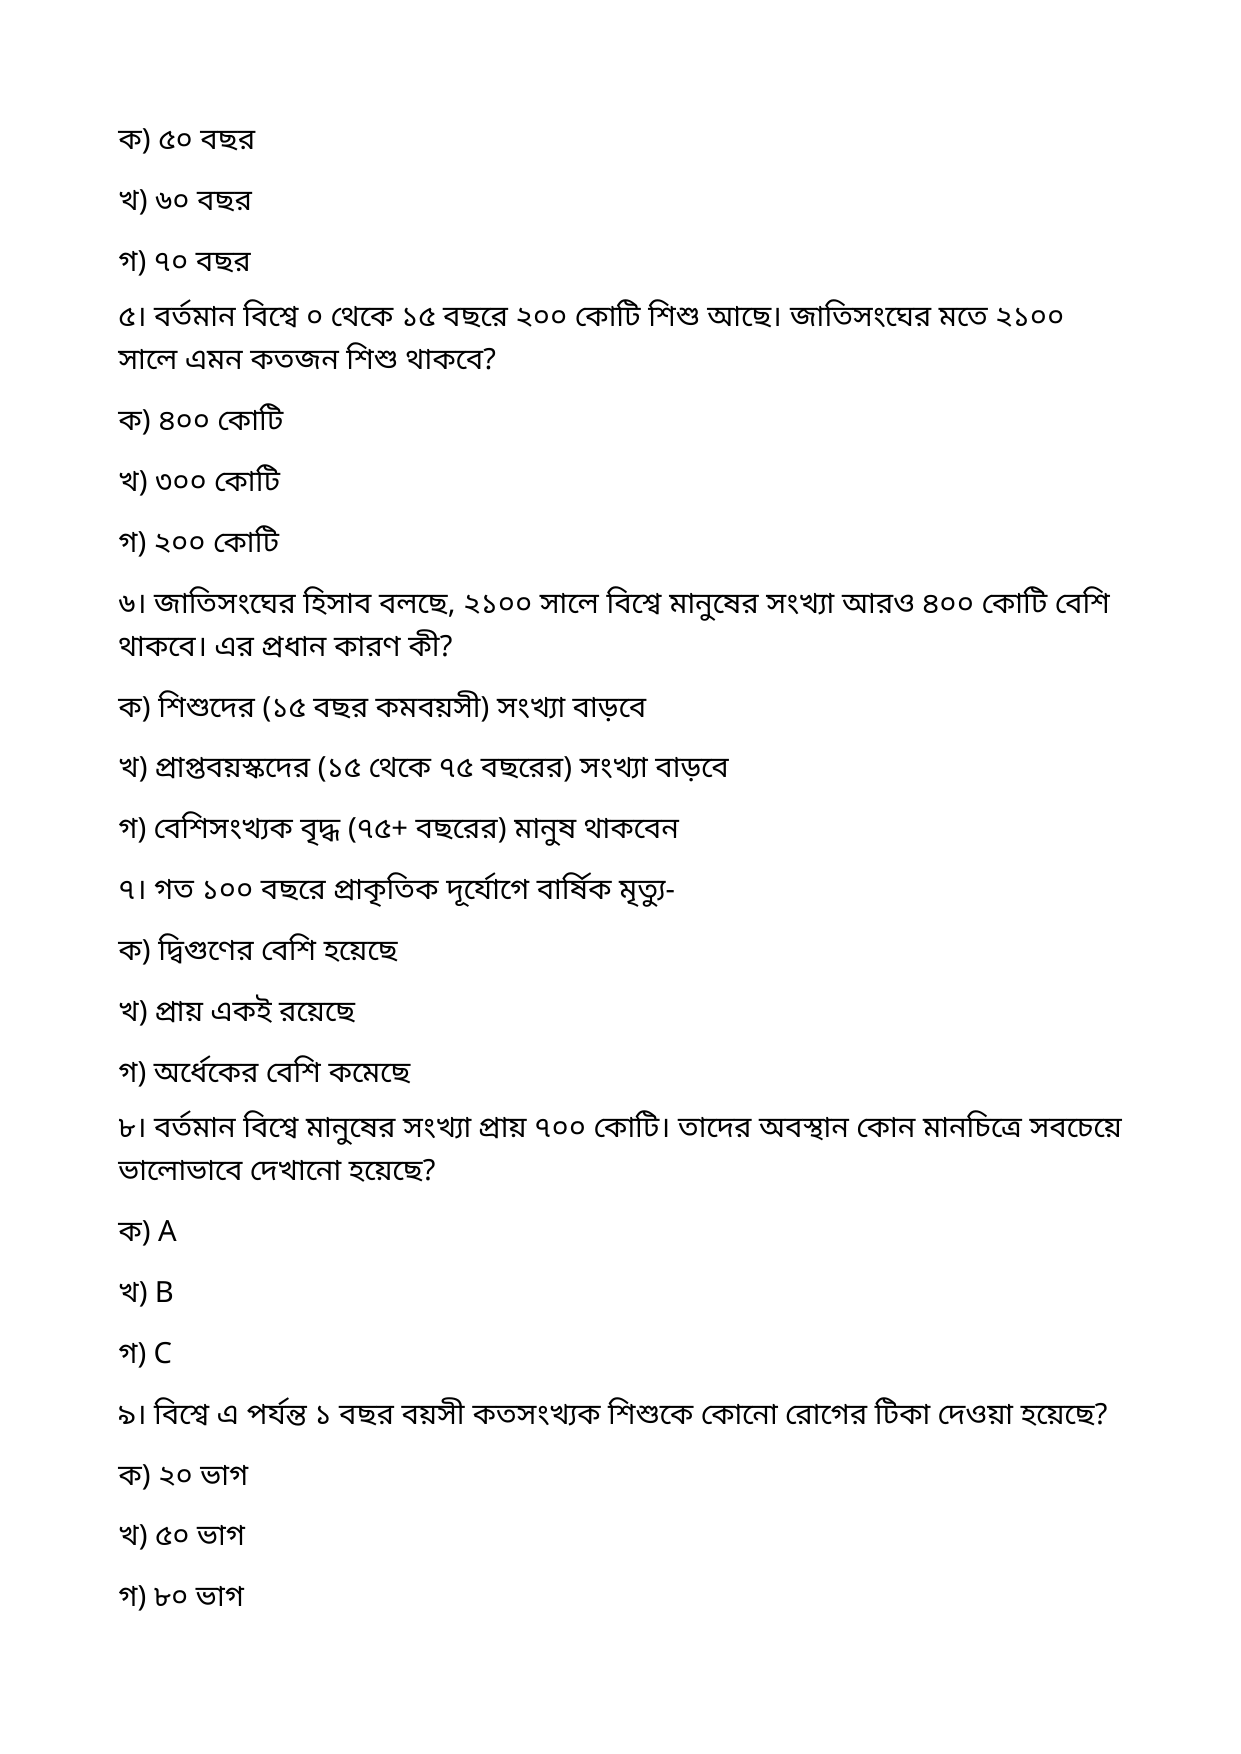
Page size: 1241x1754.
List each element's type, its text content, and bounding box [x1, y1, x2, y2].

text খ) প্রাপ্তবয়স্কদের (১৫ থেকে ৭৫ বছরের) সংখ্যা বাড়বে [118, 747, 1122, 790]
text ক) A [118, 1211, 1122, 1253]
text ক) ৫০ বছর [118, 118, 1122, 161]
text গ) অর্ধেকের বেশি কমেছে [118, 1051, 1122, 1094]
text গ) বেশিসংখ্যক বৃদ্ধ (৭৫+ বছরের) মানুষ থাকবেন [118, 807, 1122, 851]
text ক) দ্বিগুণের বেশি হয়েছে [118, 929, 1122, 972]
text ক) শিশুদের (১৫ বছর কমবয়সী) সংখ্যা বাড়বে [118, 686, 1122, 729]
text ক) ২০ ভাগ [118, 1454, 1122, 1497]
text ৫। বর্তমান বিশ্বে ০ থেকে ১৫ বছরে ২০০ কোটি শিশু আছে। জাতিসংঘের মতে ২১০০ সালে এমন কতজন শিশু থাকবে? [118, 301, 1122, 382]
text গ) ২০০ কোটি [118, 521, 1122, 564]
text খ) ৬০ বছর [118, 179, 1122, 222]
text ৭। গত ১০০ বছরে প্রাকৃতিক দূর্যোগে বার্ষিক মৃত্যু- [118, 868, 1122, 911]
text গ) ৭০ বছর [118, 240, 1122, 283]
text খ) ৫০ ভাগ [118, 1515, 1122, 1558]
text খ) B [118, 1271, 1122, 1314]
text ৬। জাতিসংঘের হিসাব বলছে, ২১০০ সালে বিশ্বে মানুষের সংখ্যা আরও ৪০০ কোটি বেশি থাকবে। এর প্রধান কারণ কী? [118, 582, 1122, 668]
text গ) C [118, 1332, 1122, 1375]
text ৮। বর্তমান বিশ্বে মানুষের সংখ্যা প্রায় ৭০০ কোটি। তাদের অবস্থান কোন মানচিত্রে সবচেয়ে ভালোভাবে দেখানো হয়েছে? [118, 1112, 1122, 1193]
text ক) ৪০০ কোটি [118, 399, 1122, 442]
text ৯। বিশ্বে এ পর্যন্ত ১ বছর বয়সী কতসংখ্যক শিশুকে কোনো রোগের টিকা দেওয়া হয়েছে? [118, 1393, 1122, 1436]
text গ) ৮০ ভাগ [118, 1576, 1122, 1618]
text খ) ৩০০ কোটি [118, 460, 1122, 503]
text খ) প্রায় একই রয়েছে [118, 990, 1122, 1033]
